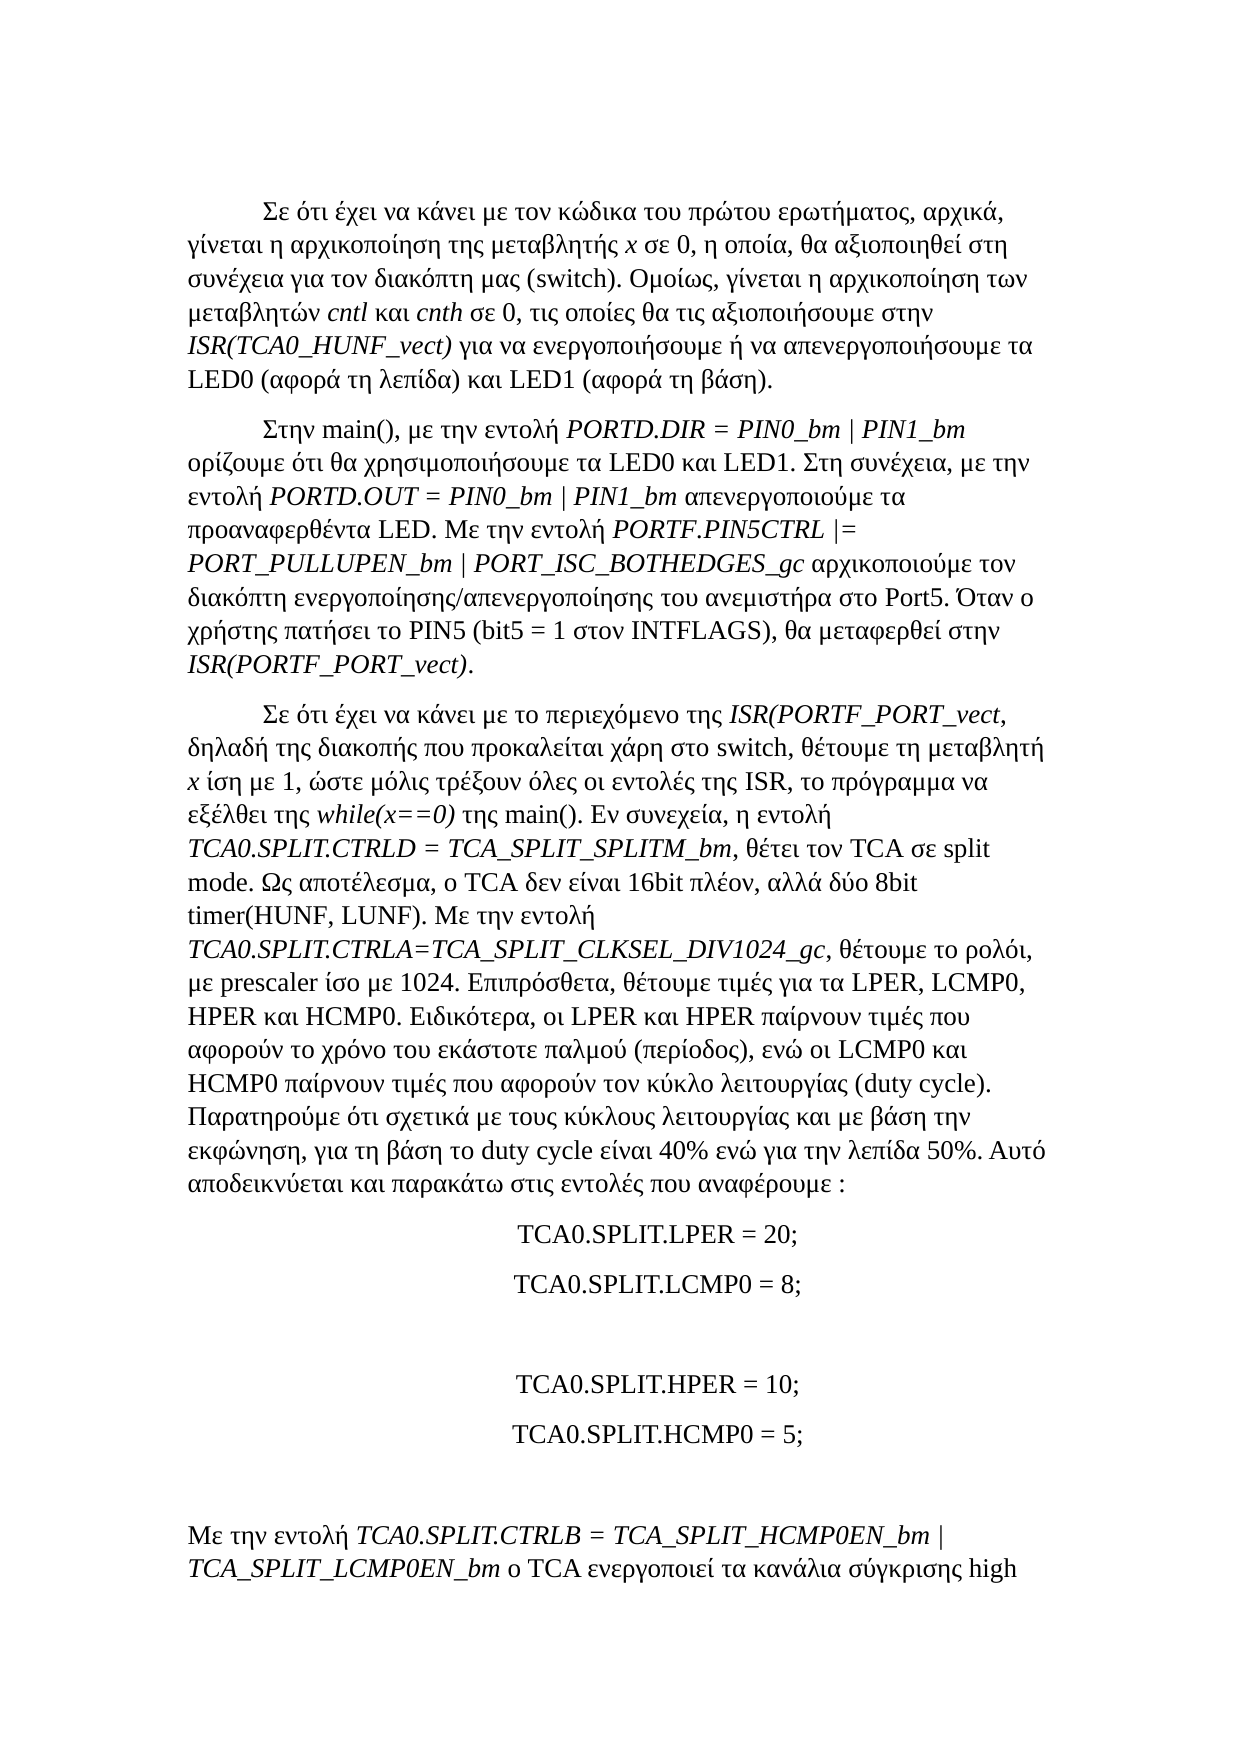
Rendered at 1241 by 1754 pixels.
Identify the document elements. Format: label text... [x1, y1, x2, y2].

text TCA0.SPLIT.LPER = 20; [187, 1218, 1053, 1249]
text Σε ότι έχει να κάνει με το περιεχόμενο της ISR(PORTF_PORT_vect, δηλαδή της διακοπής που προκαλείται χάρη στο switch, θέτουμε τη μεταβλητή x ίση με 1, ώστε μόλις τρέξουν όλες οι εντολές της ISR, το πρόγραμμα να εξέλθει της while(x==0) της main(). Εν συνεχεία, η εντολή TCA0.SPLIT.CTRLD = TCA_SPLIT_SPLITM_bm, θέτει τον TCA σε split mode. Ως αποτέλεσμα, ο TCA δεν είναι 16bit πλέον, αλλά δύο 8bit timer(HUNF, LUNF). Με την εντολή TCA0.SPLIT.CTRLA=TCA_SPLIT_CLKSEL_DIV1024_gc, θέτουμε το ρολόι, με prescaler ίσο με 1024. Επιπρόσθετα, θέτουμε τιμές για τα LPER, LCMP0, HPER και HCMP0. Ειδικότερα, οι LPER και HPER παίρνουν τιμές που αφορούν το χρόνο του εκάστοτε παλμού (περίοδος), ενώ οι LCMP0 και HCMP0 παίρνουν τιμές που αφορούν τον κύκλο λειτουργίας (duty cycle). Παρατηρούμε ότι σχετικά με τους κύκλους λειτουργίας και με βάση την εκφώνηση, για τη βάση το duty cycle είναι 40% ενώ για την λεπίδα 50%. Αυτό αποδεικνύεται και παρακάτω στις εντολές που αναφέρουμε : [187, 698, 1053, 1199]
text Στην main(), με την εντολή PORTD.DIR = PIN0_bm | PIN1_bm ορίζουμε ότι θα χρησιμοποιήσουμε τα LED0 και LED1. Στη συνέχεια, με την εντολή PORTD.OUT = PIN0_bm | PIN1_bm απενεργοποιούμε τα προαναφερθέντα LED. Με την εντολή PORTF.PIN5CTRL |= PORT_PULLUPEN_bm | PORT_ISC_BOTHEDGES_gc αρχικοποιούμε τον διακόπτη ενεργοποίησης/απενεργοποίησης του ανεμιστήρα στο Port5. Όταν ο χρήστης πατήσει το PIN5 (bit5 = 1 στον INTFLAGS), θα μεταφερθεί στην ISR(PORTF_PORT_vect). [187, 413, 1053, 679]
text TCA0.SPLIT.LCMP0 = 8; [187, 1268, 1053, 1299]
text Σε ότι έχει να κάνει με τον κώδικα του πρώτου ερωτήματος, αρχικά, γίνεται η αρχικοποίηση της μεταβλητής x σε 0, η οποία, θα αξιοποιηθεί στη συνέχεια για τον διακόπτη μας (switch). Ομοίως, γίνεται η αρχικοποίηση των μεταβλητών cntl και cnth σε 0, τις οποίες θα τις αξιοποιήσουμε στην ISR(TCA0_HUNF_vect) για να ενεργοποιήσουμε ή να απενεργοποιήσουμε τα LED0 (αφορά τη λεπίδα) και LED1 (αφορά τη βάση). [187, 195, 1053, 394]
text TCA0.SPLIT.HPER = 10; [187, 1368, 1053, 1399]
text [187, 1519, 1053, 1584]
text TCA0.SPLIT.HCMP0 = 5; [187, 1419, 1053, 1450]
